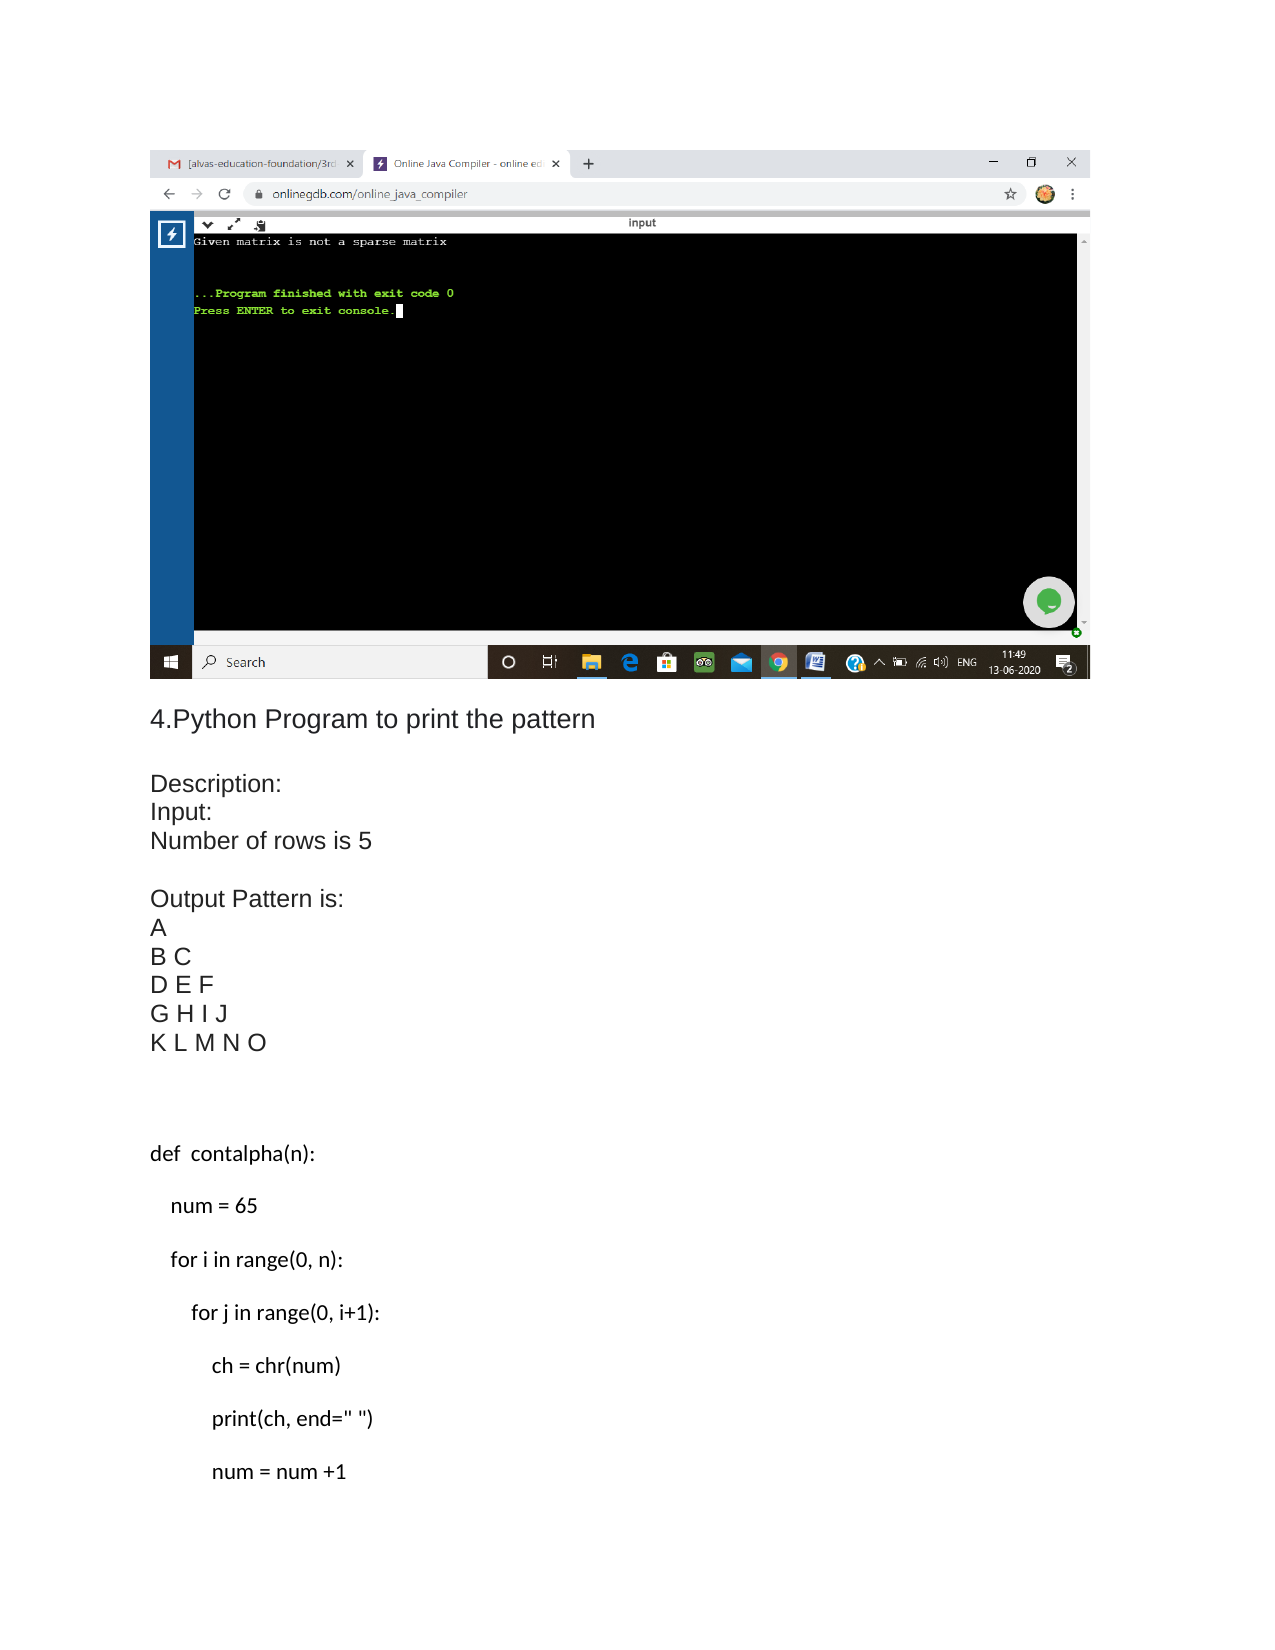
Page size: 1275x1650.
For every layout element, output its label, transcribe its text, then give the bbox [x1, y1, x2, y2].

text for j in range(0, i+1): [150, 1298, 1125, 1326]
text for i in range(0, n): [150, 1245, 1125, 1273]
picture [150, 150, 1091, 679]
text num = num +1 [150, 1457, 1125, 1485]
text print(ch, end=" ") [150, 1404, 1125, 1432]
text Output Pattern is: A B C D E F G H I J K L M N O [150, 884, 1125, 1056]
text def contalpha(n): [150, 1139, 1125, 1167]
text Description: Input: Number of rows is 5 [150, 768, 1125, 855]
text 4.Python Program to print the pattern [150, 703, 1125, 735]
text num = 65 [150, 1192, 1125, 1220]
text ch = chr(num) [150, 1351, 1125, 1379]
